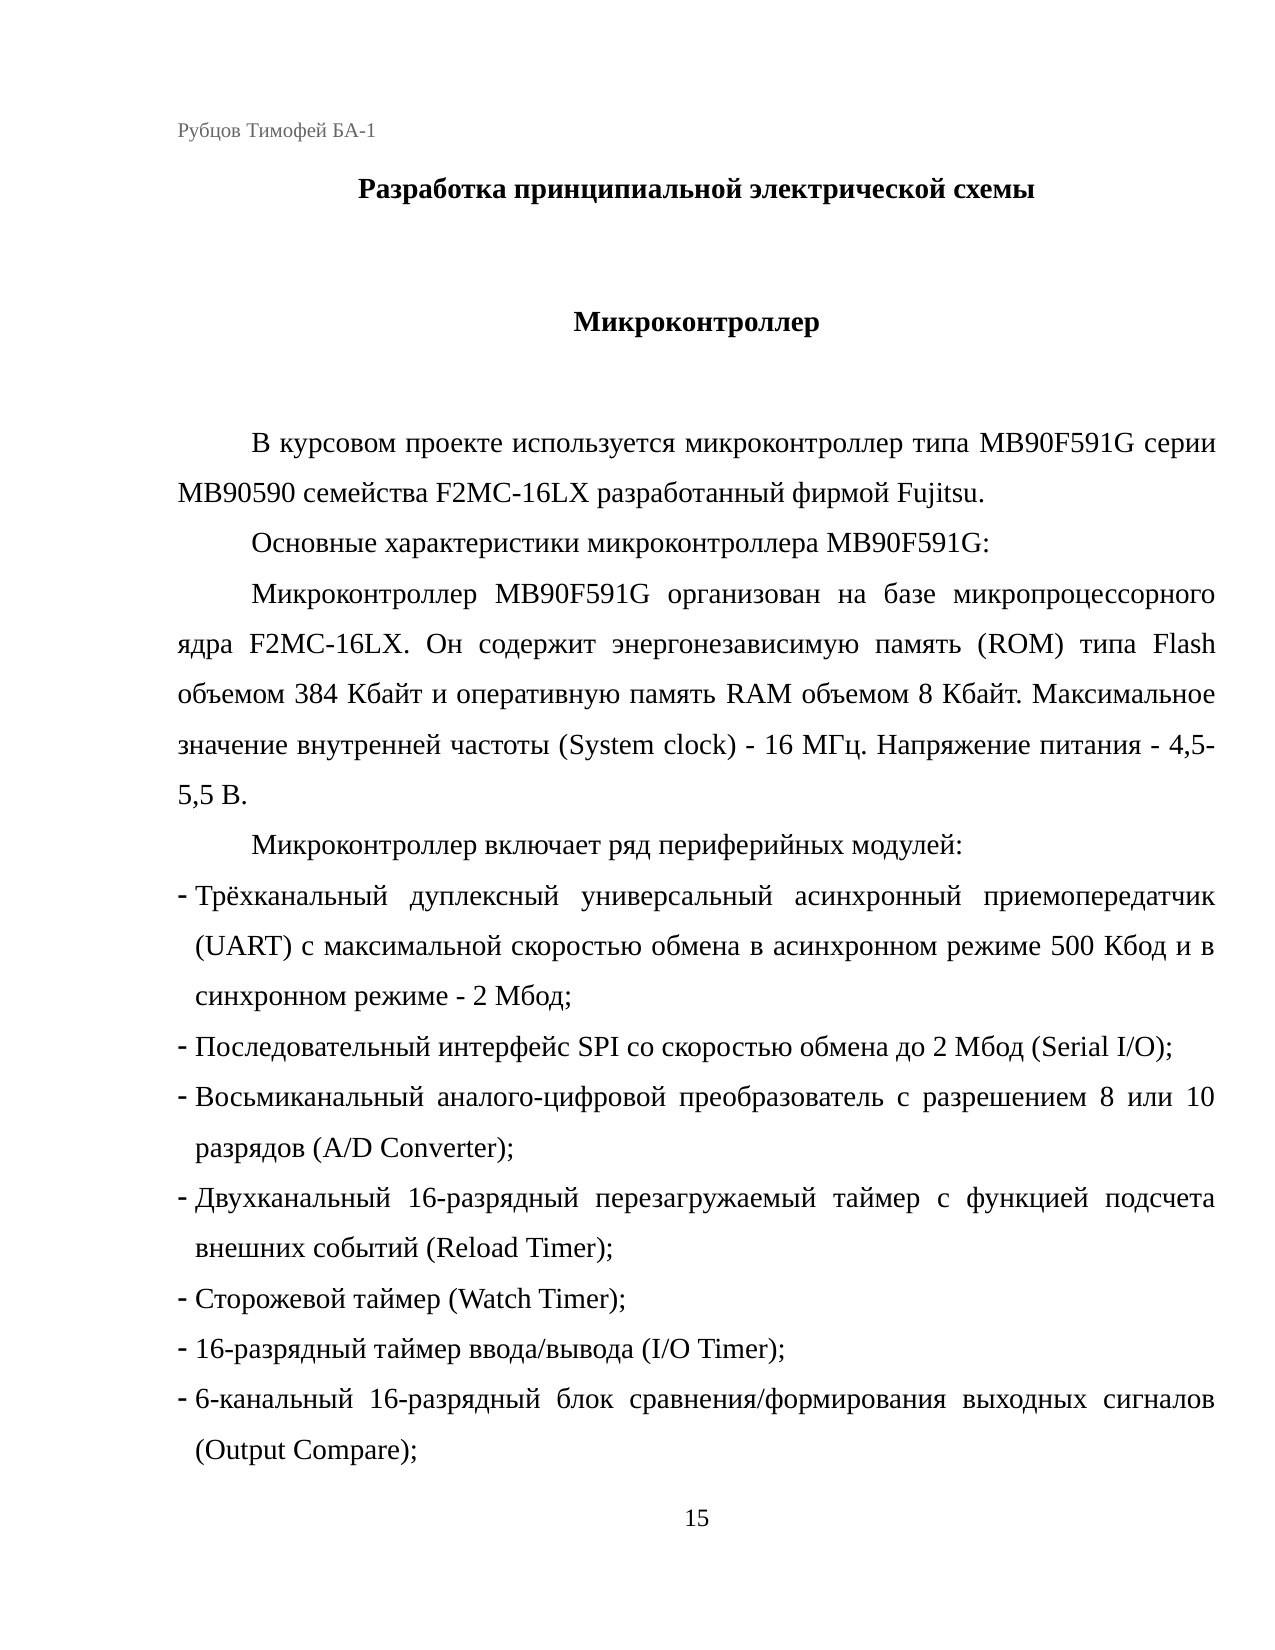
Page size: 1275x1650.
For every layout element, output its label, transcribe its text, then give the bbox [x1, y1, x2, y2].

text Основные характеристики микроконтроллера MB90F591G: [177, 526, 1216, 559]
list Трёхканальный дуплексный универсальный асинхронный приемопередатчик (UART) с максимальной скоростью обмена в асинхронном режиме 500 Кбод и в синхронном режиме - 2 Мбод; [177, 878, 1216, 1012]
subtitle Микроконтроллер [177, 304, 1216, 338]
text Микроконтроллер включает ряд периферийных модулей: [177, 827, 1216, 861]
subtitle Разработка принципиальной электрической схемы [177, 172, 1216, 205]
list Последовательный интерфейс SPI со скоростью обмена до 2 Мбод (Serial I/O); [177, 1029, 1216, 1062]
list Восьмиканальный аналого-цифровой преобразователь с разрешением 8 или 10 разрядов (A/D Converter); [177, 1079, 1216, 1163]
list Двухканальный 16-разрядный перезагружаемый таймер с функцией подсчета внешних событий (Reload Timer); [177, 1180, 1216, 1264]
list 6-канальный 16-разрядный блок сравнения/формирования выходных сигналов (Output Compare); [177, 1382, 1216, 1466]
text Микроконтроллер MB90F591G организован на базе микропроцессорного ядра F2MC-16LX. Он содержит энергонезависимую память (ROM) типа Flash объемом 384 Кбайт и оперативную память RAM объемом 8 Кбайт. Максимальное значение внутренней частоты (System clock) - 16 МГц. Напряжение питания - 4,5-5,5 В. [177, 576, 1216, 811]
list 16-разрядный таймер ввода/вывода (I/O Timer); [177, 1331, 1216, 1365]
text В курсовом проекте используется микроконтроллер типа MB90F591G серии МВ90590 семейства F2MC-16LX разработанный фирмой Fujitsu. [177, 425, 1216, 509]
list Сторожевой таймер (Watch Timer); [177, 1281, 1216, 1314]
